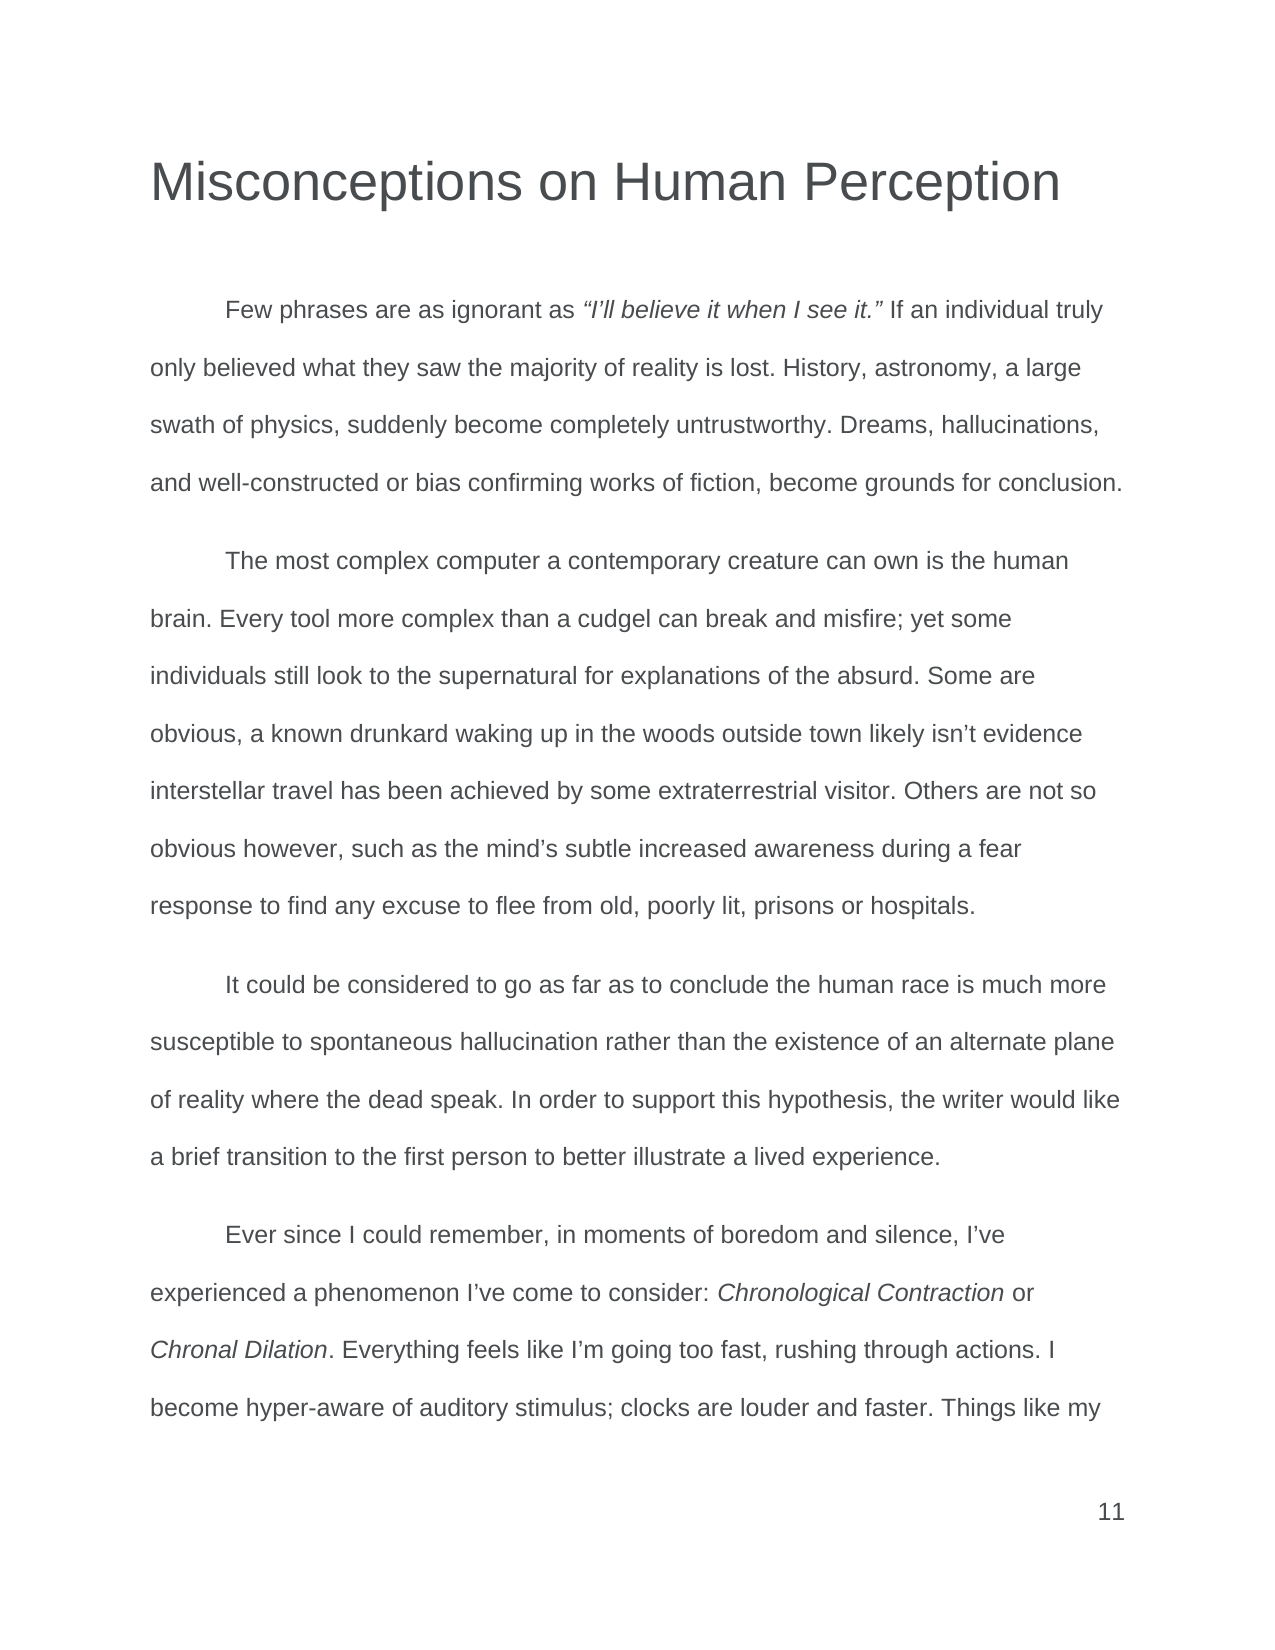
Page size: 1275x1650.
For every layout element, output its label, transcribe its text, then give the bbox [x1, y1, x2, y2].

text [150, 1220, 1125, 1422]
text Few phrases are as ignorant as “I’ll believe it when I see it.” If an individual truly only believed what they saw the majority of reality is lost. History, astronomy, a large swath of physics, suddenly become completely untrustworthy. Dreams, hallucinations, and well-constructed or bias confirming works of fiction, become grounds for conclusion. [150, 295, 1125, 497]
text It could be considered to go as far as to conclude the human race is much more susceptible to spontaneous hallucination rather than the existence of an alternate plane of reality where the dead speak. In order to support this hypothesis, the writer would like a brief transition to the first person to better illustrate a lived experience. [150, 969, 1125, 1171]
subtitle Misconceptions on Human Perception [150, 150, 1125, 212]
text The most complex computer a contemporary creature can own is the human brain. Every tool more complex than a cudgel can break and misfire; yet some individuals still look to the supernatural for explanations of the absurd. Some are obvious, a known drunkard waking up in the woods outside town likely isn’t evidence interstellar travel has been achieved by some extraterrestrial visitor. Others are not so obvious however, such as the mind’s subtle increased awareness during a fear response to find any excuse to flee from old, poorly lit, prisons or hospitals. [150, 546, 1125, 920]
